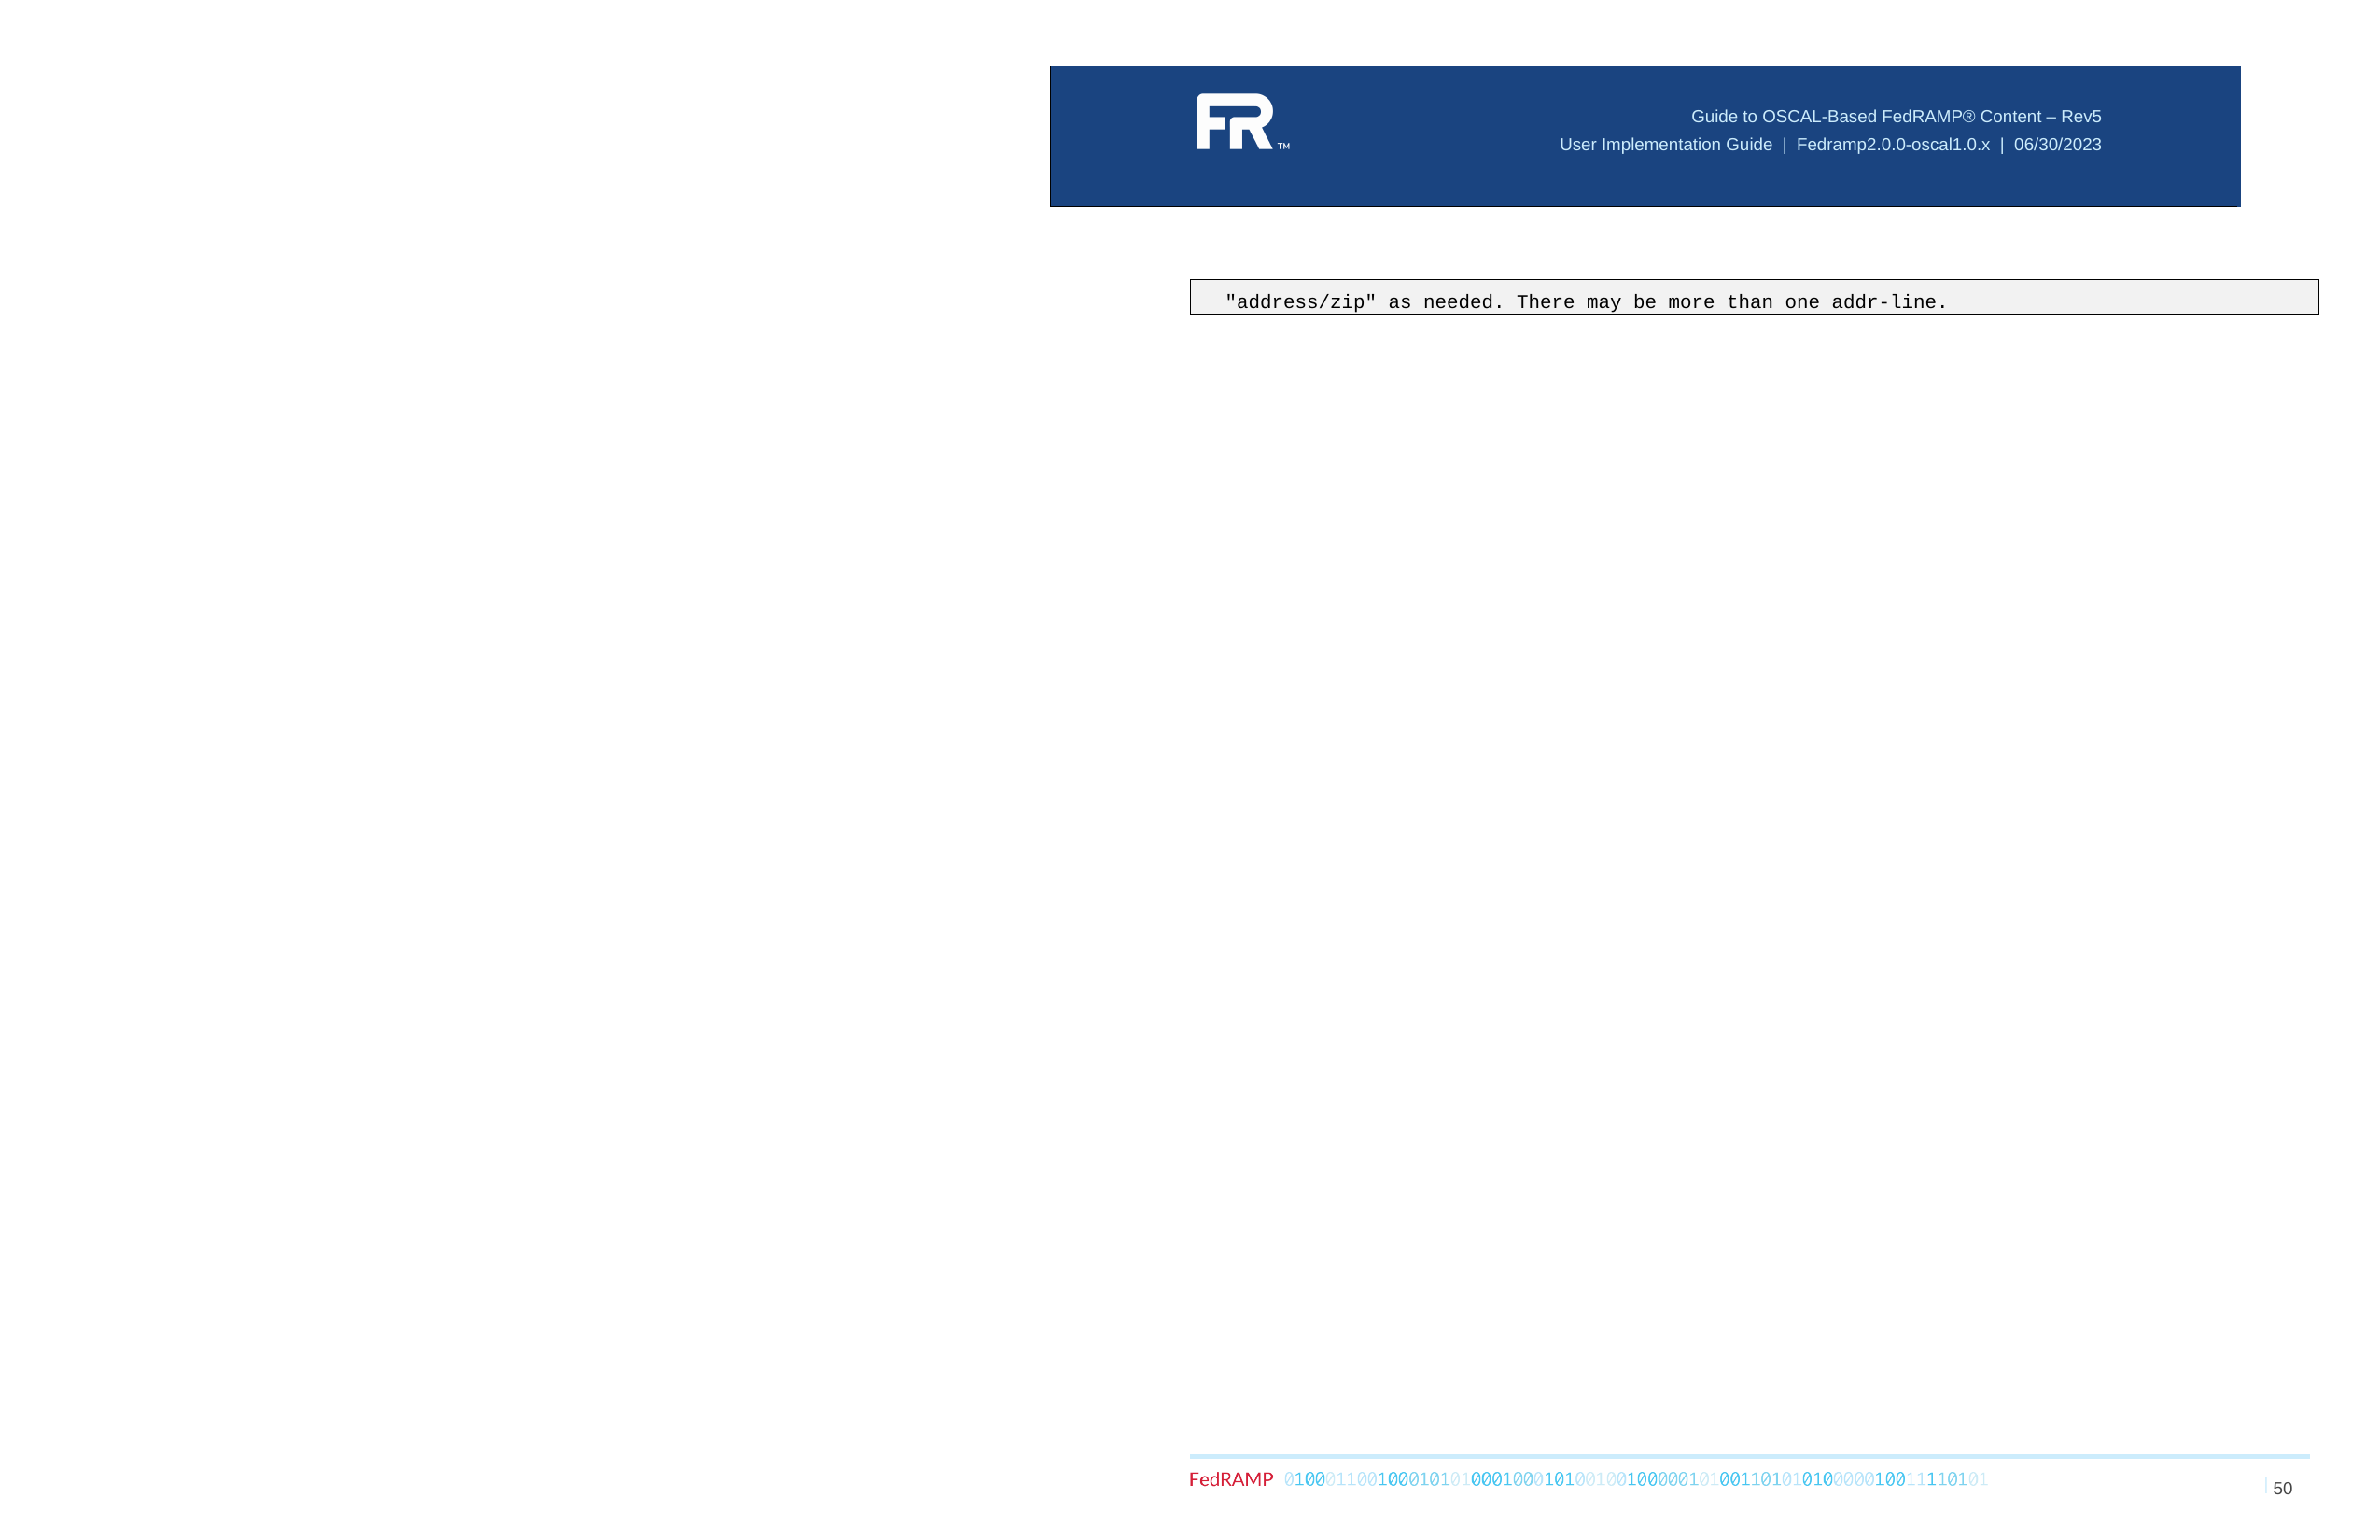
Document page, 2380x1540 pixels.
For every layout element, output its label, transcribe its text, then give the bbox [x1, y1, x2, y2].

picture [1197, 93, 1290, 149]
picture [1190, 1470, 1988, 1494]
